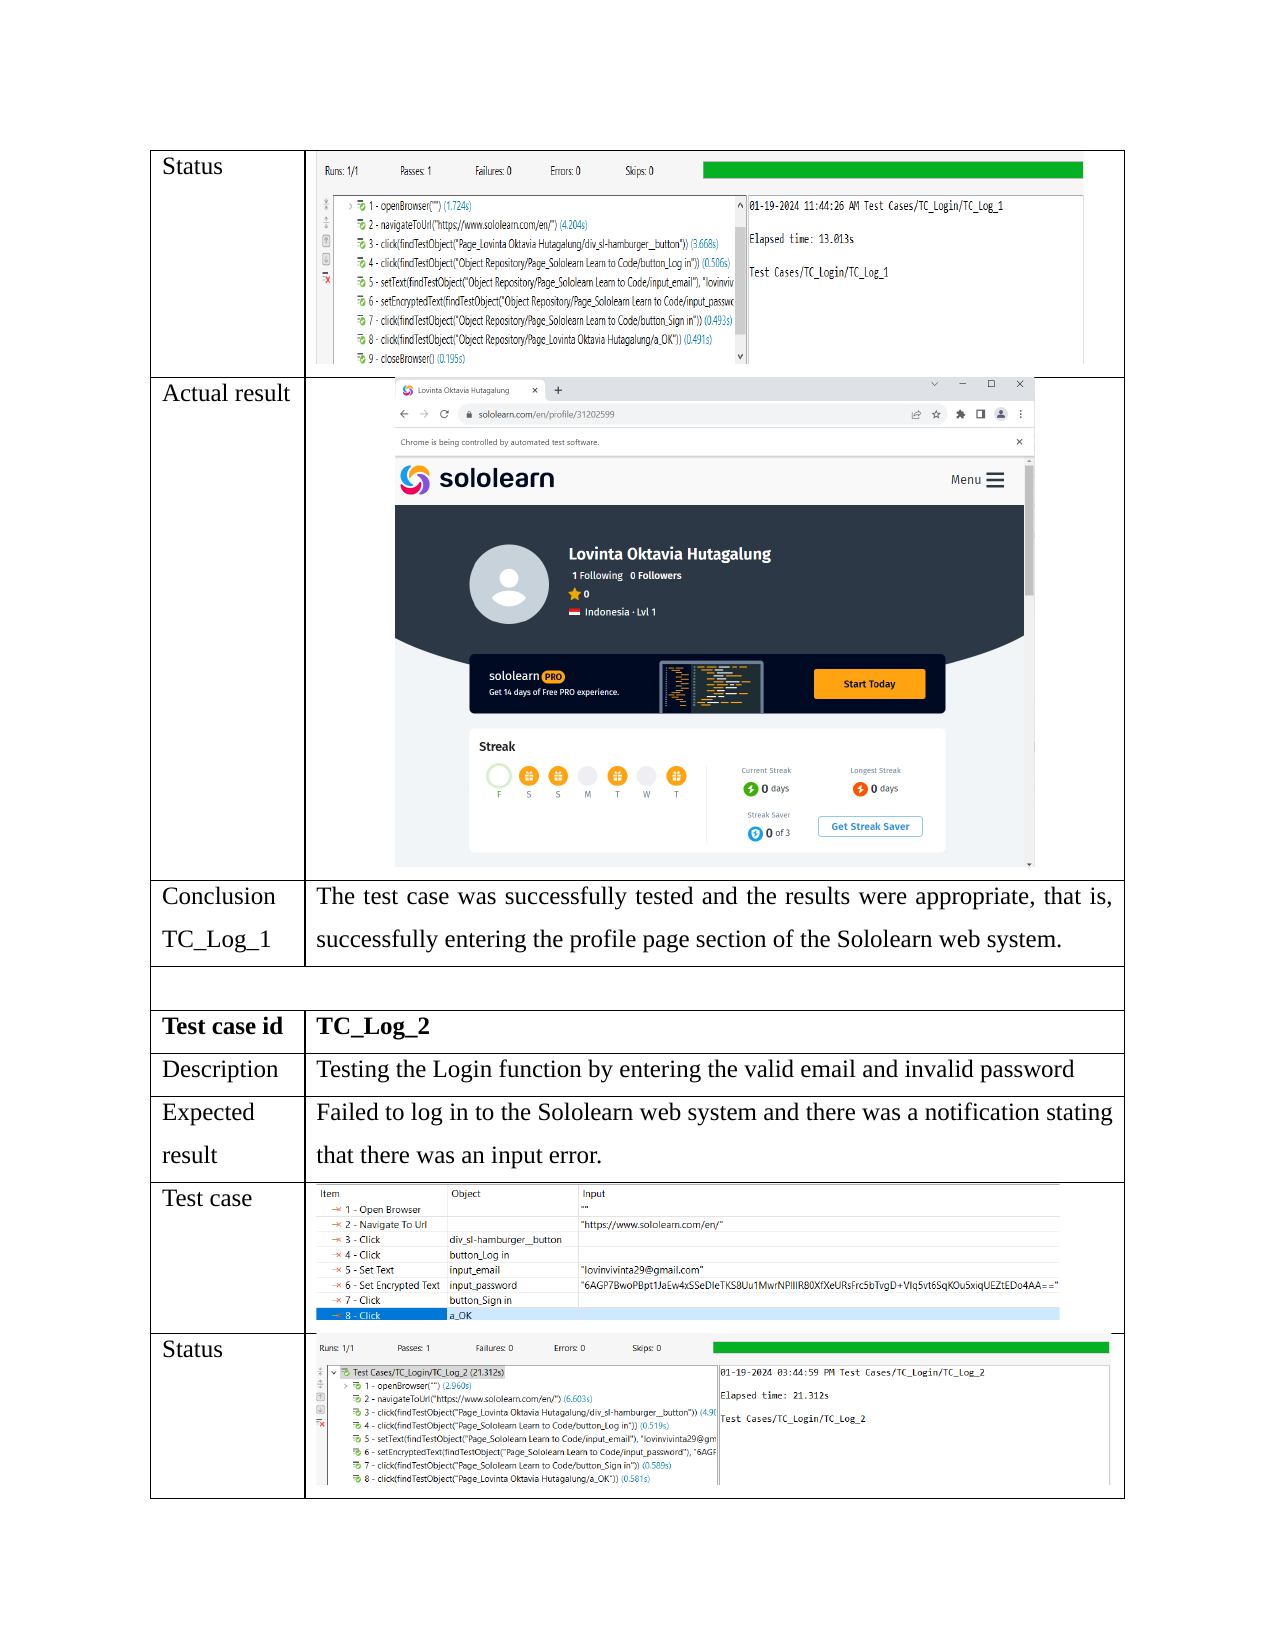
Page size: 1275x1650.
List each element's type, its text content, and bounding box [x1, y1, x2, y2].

picture [395, 377, 1035, 867]
table_cell Failed to log in to the Sololearn web system and there was a notification stating that there was an input error. [306, 1097, 1124, 1182]
table_cell Test case [151, 1183, 304, 1333]
table_cell [306, 378, 1124, 880]
table_cell Actual result [151, 378, 304, 880]
table_cell [306, 1183, 1124, 1333]
table_cell [151, 967, 1124, 1010]
picture [316, 1333, 1112, 1485]
table_cell Conclusion TC_Log_1 [151, 881, 304, 966]
picture [316, 1183, 1060, 1320]
table_cell The test case was successfully tested and the results were appropriate, that is, successfully entering the profile page section of the Sololearn web system. [306, 881, 1124, 966]
table_cell Expected result [151, 1097, 304, 1182]
table_cell Status [151, 1334, 304, 1498]
picture [316, 151, 1084, 364]
table_cell Status [151, 151, 304, 377]
table_cell Test case id [151, 1011, 304, 1053]
table_cell Description [151, 1054, 304, 1096]
table_cell [306, 1334, 1124, 1498]
table_cell TC_Log_2 [306, 1011, 1124, 1053]
table_cell [306, 151, 1124, 377]
table_cell Testing the Login function by entering the valid email and invalid password [306, 1054, 1124, 1096]
